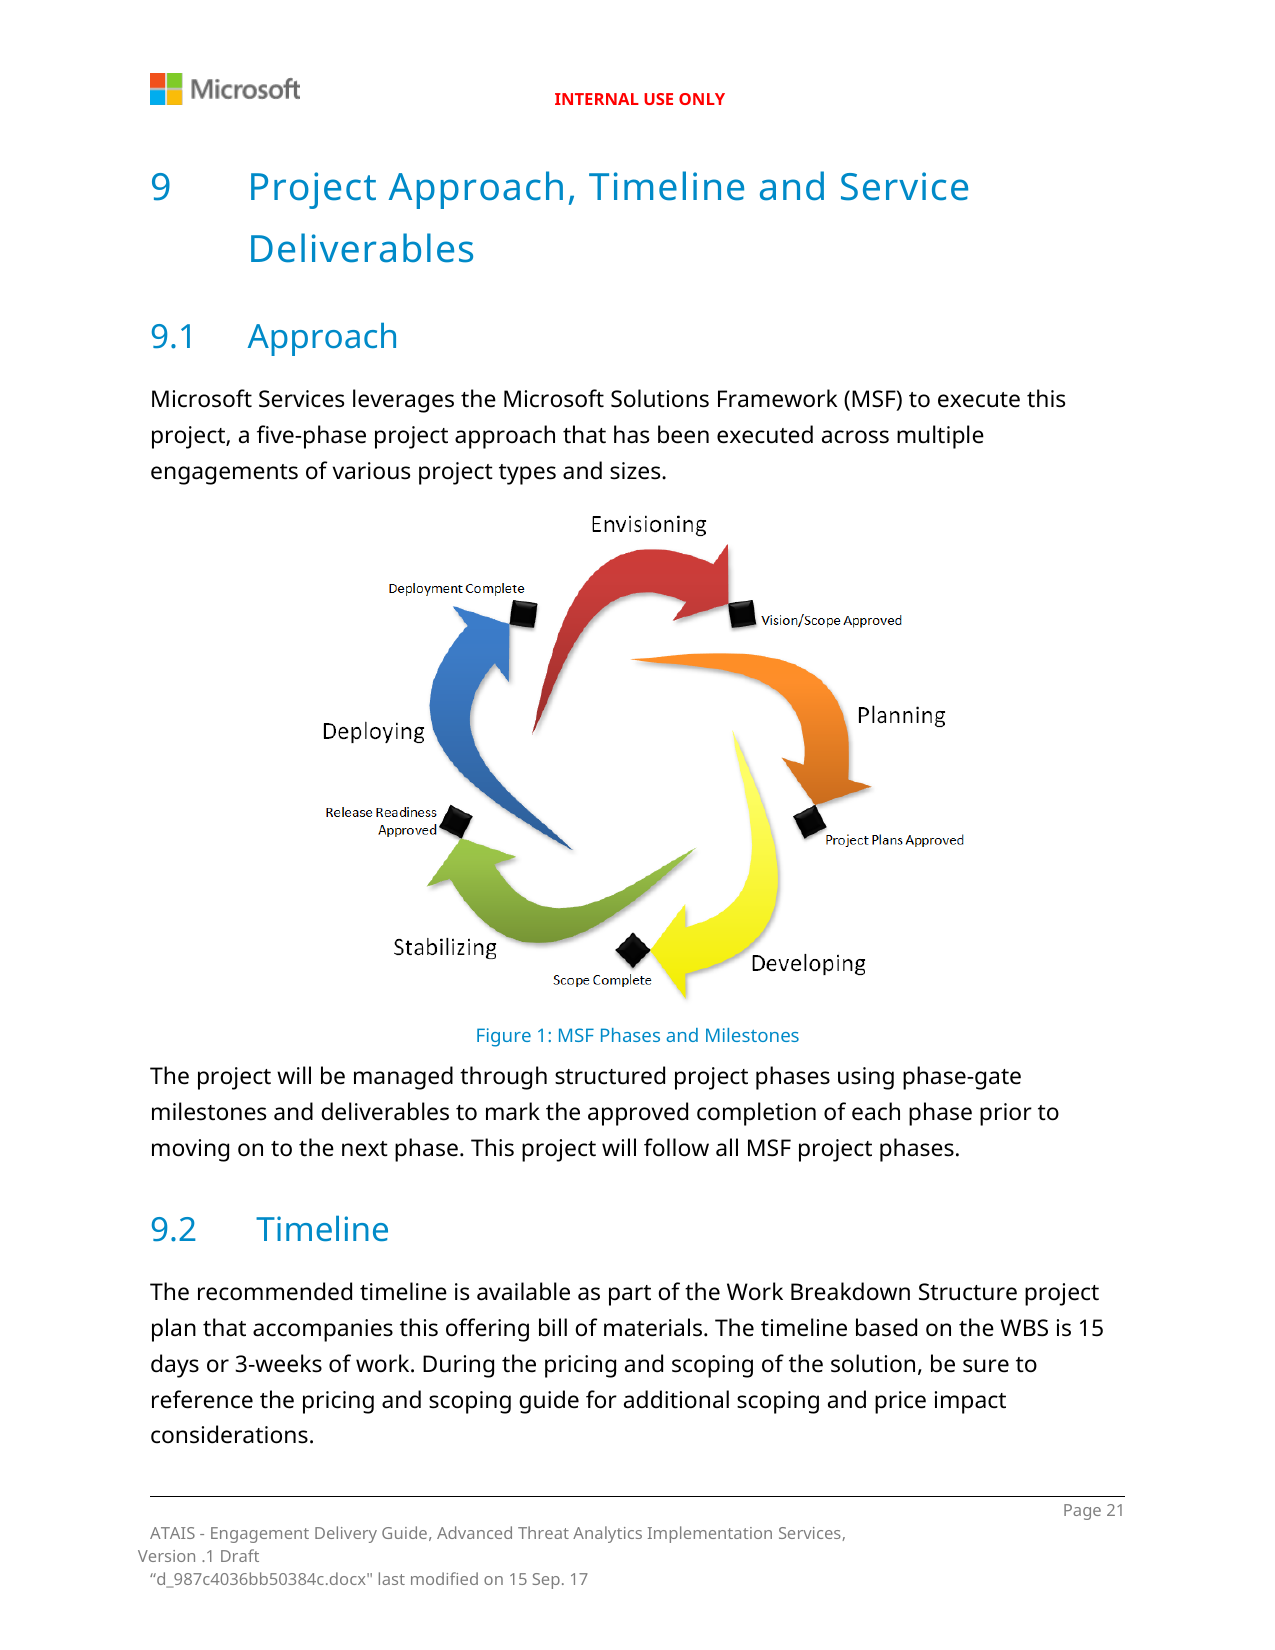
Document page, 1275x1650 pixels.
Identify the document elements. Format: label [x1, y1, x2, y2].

picture [150, 73, 300, 106]
picture [308, 503, 968, 1005]
